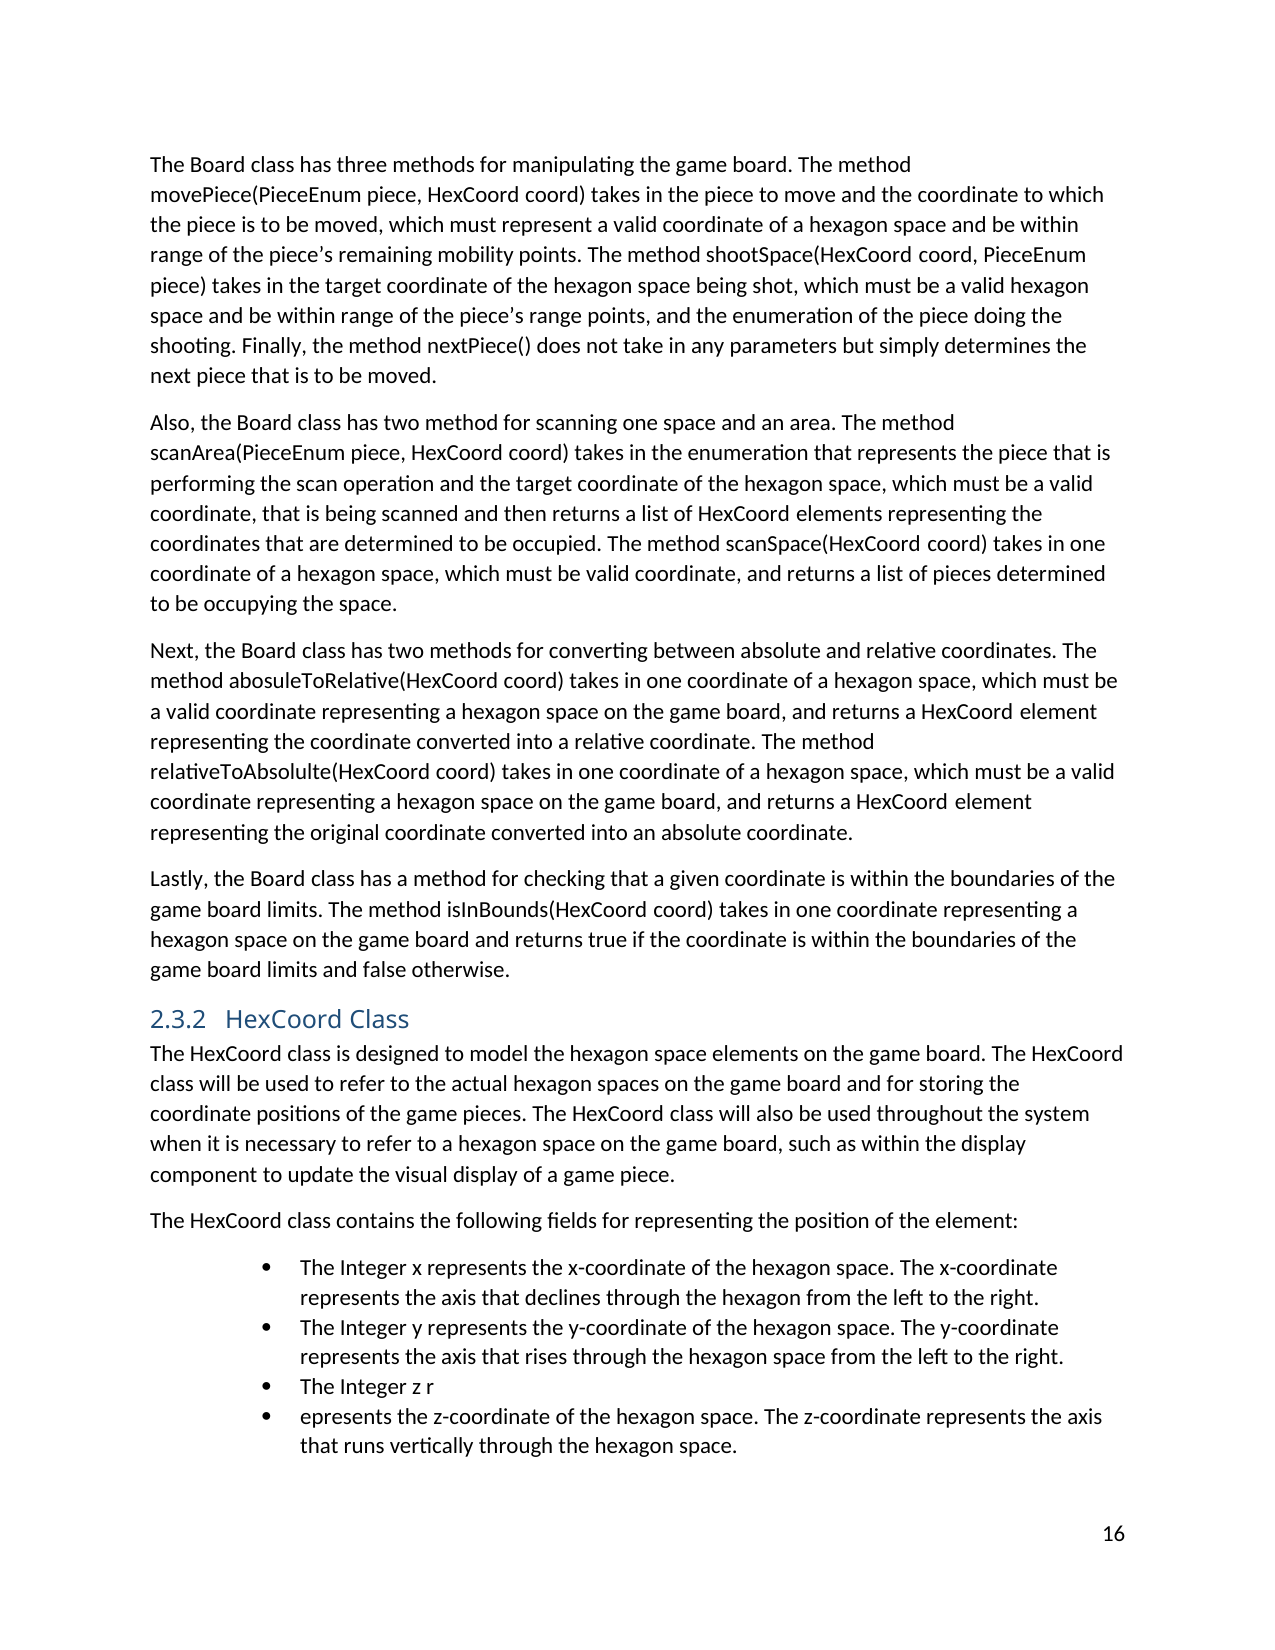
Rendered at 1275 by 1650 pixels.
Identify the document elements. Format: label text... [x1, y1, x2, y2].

text The HexCoord class contains the following fields for representing the position of the element: [150, 1207, 1125, 1234]
list The Integer z r [262, 1372, 1125, 1400]
text Also, the Board class has two method for scanning one space and an area. The method scanArea(PieceEnum piece, HexCoord coord) takes in the enumeration that represents the piece that is performing the scan operation and the target coordinate of the hexagon space, which must be a valid coordinate, that is being scanned and then returns a list of HexCoord elements representing the coordinates that are determined to be occupied. The method scanSpace(HexCoord coord) takes in one coordinate of a hexagon space, which must be valid coordinate, and returns a list of pieces determined to be occupying the space. [150, 408, 1125, 618]
text The Board class has three methods for manipulating the game board. The method movePiece(PieceEnum piece, HexCoord coord) takes in the piece to move and the coordinate to which the piece is to be moved, which must represent a valid coordinate of a hexagon space and be within range of the piece’s remaining mobility points. The method shootSpace(HexCoord coord, PieceEnum piece) takes in the target coordinate of the hexagon space being shot, which must be a valid hexagon space and be within range of the piece’s range points, and the enumeration of the piece doing the shooting. Finally, the method nextPiece() does not take in any parameters but simply determines the next piece that is to be moved. [150, 150, 1125, 389]
list epresents the z-coordinate of the hexagon space. The z-coordinate represents the axis that runs vertically through the hexagon space. [262, 1402, 1125, 1459]
list The Integer y represents the y-coordinate of the hexagon space. The y-coordinate represents the axis that rises through the hexagon space from the left to the right. [262, 1313, 1125, 1371]
list The Integer x represents the x-coordinate of the hexagon space. The x-coordinate represents the axis that declines through the hexagon from the left to the right. [262, 1253, 1125, 1311]
text Lastly, the Board class has a method for checking that a given coordinate is within the boundaries of the game board limits. The method isInBounds(HexCoord coord) takes in one coordinate representing a hexagon space on the game board and returns true if the coordinate is within the boundaries of the game board limits and false otherwise. [150, 864, 1125, 983]
text The HexCoord class is designed to model the hexagon space elements on the game board. The HexCoord class will be used to refer to the actual hexagon spaces on the game board and for storing the coordinate positions of the game pieces. The HexCoord class will also be used throughout the system when it is necessary to refer to a hexagon space on the game board, such as within the display component to update the visual display of a game piece. [150, 1039, 1125, 1188]
text Next, the Board class has two methods for converting between absolute and relative coordinates. The method abosuleToRelative(HexCoord coord) takes in one coordinate of a hexagon space, which must be a valid coordinate representing a hexagon space on the game board, and returns a HexCoord element representing the coordinate converted into a relative coordinate. The method relativeToAbsolulte(HexCoord coord) takes in one coordinate of a hexagon space, which must be a valid coordinate representing a hexagon space on the game board, and returns a HexCoord element representing the original coordinate converted into an absolute coordinate. [150, 636, 1125, 846]
subtitle 2.3.2 HexCoord Class [150, 1002, 1125, 1036]
